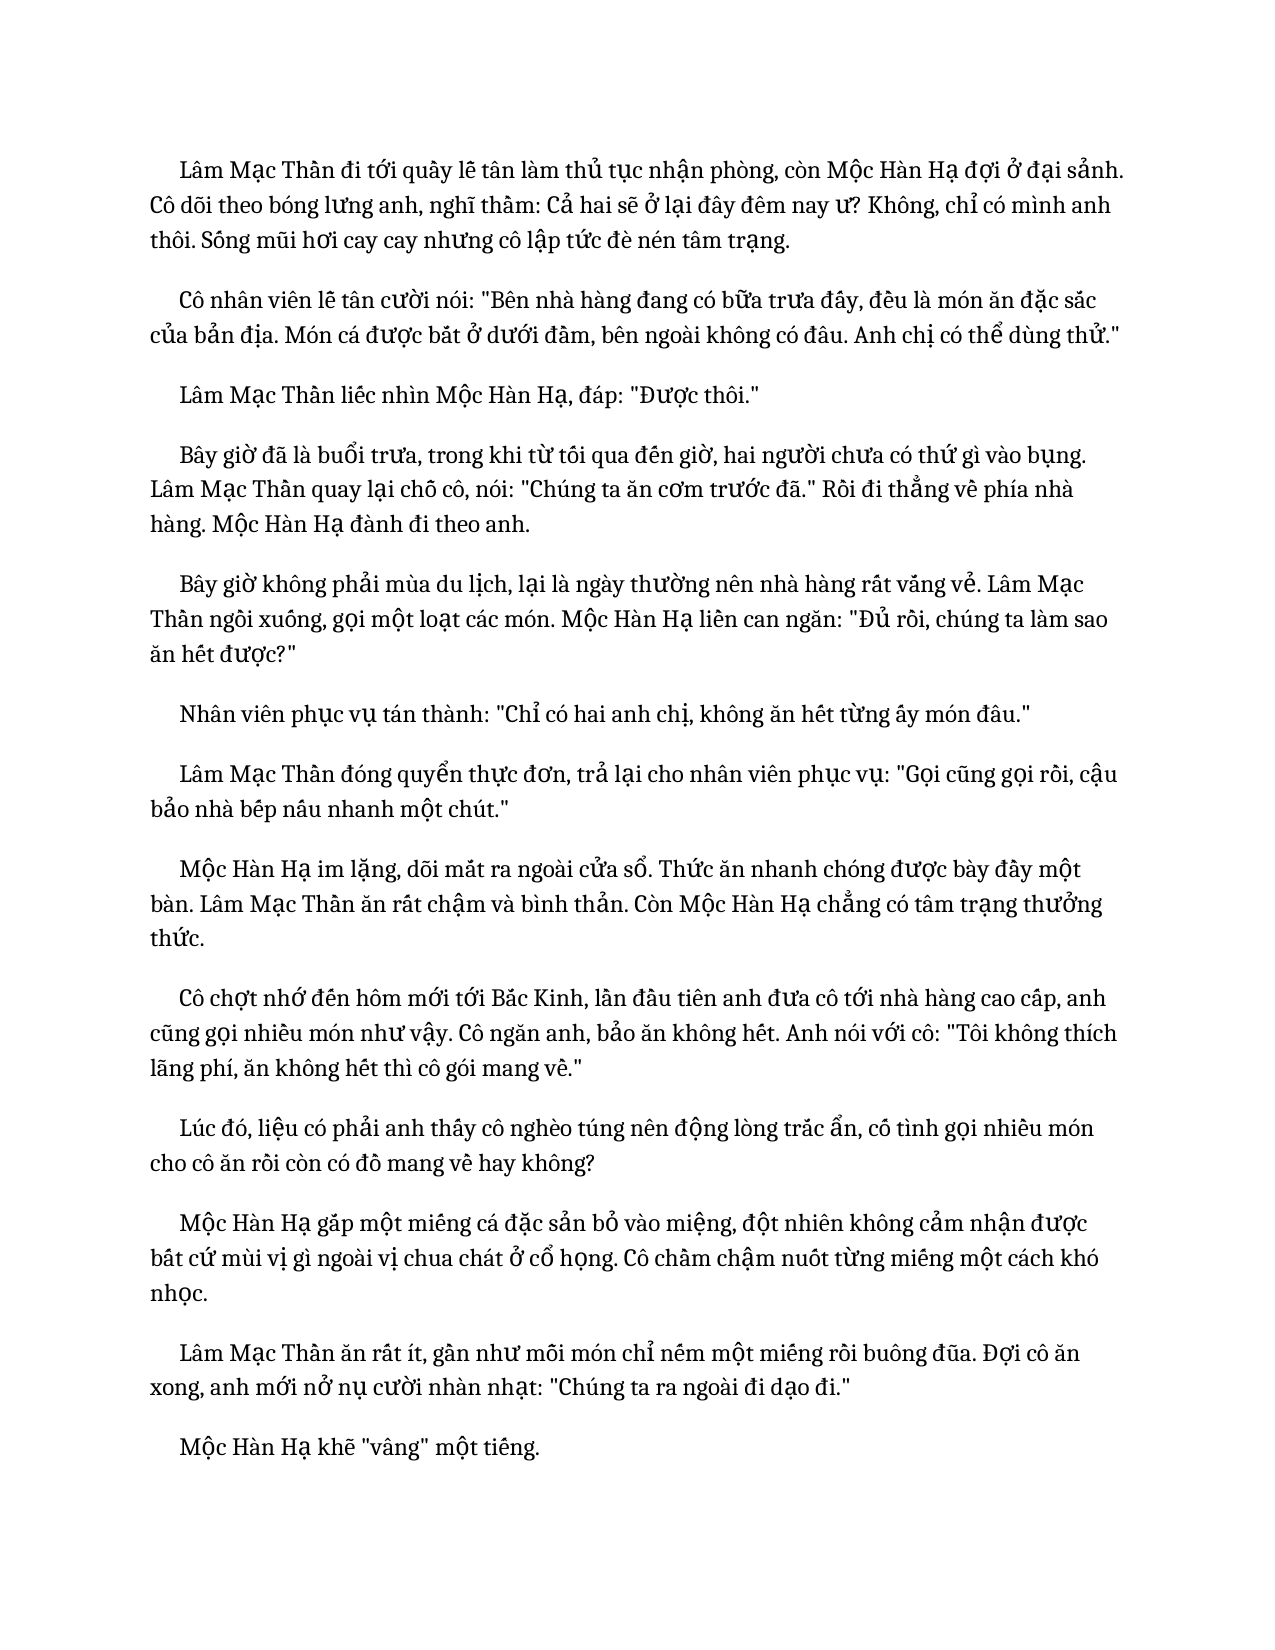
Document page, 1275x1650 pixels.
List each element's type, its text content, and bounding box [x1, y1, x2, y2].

text Lúc đó, liệu có phải anh thấy cô nghèo túng nên động lòng trắc ẩn, cố tình gọi nhiều món cho cô ăn rồi còn có đồ mang về hay không? [150, 1108, 1125, 1178]
text Mộc Hàn Hạ khẽ "vâng" một tiếng. [150, 1427, 1125, 1462]
text Nhân viên phục vụ tán thành: "Chỉ có hai anh chị, không ăn hết từng ấy món đâu." [150, 694, 1125, 729]
text Cô chợt nhớ đến hôm mới tới Bắc Kinh, lần đầu tiên anh đưa cô tới nhà hàng cao cấp, anh cũng gọi nhiều món như vậy. Cô ngăn anh, bảo ăn không hết. Anh nói với cô: "Tôi không thích lãng phí, ăn không hết thì cô gói mang về." [150, 978, 1125, 1083]
text Lâm Mạc Thần đóng quyển thực đơn, trả lại cho nhân viên phục vụ: "Gọi cũng gọi rồi, cậu bảo nhà bếp nấu nhanh một chút." [150, 754, 1125, 823]
text Lâm Mạc Thần ăn rất ít, gần như mỗi món chỉ nếm một miếng rồi buông đũa. Đợi cô ăn xong, anh mới nở nụ cười nhàn nhạt: "Chúng ta ra ngoài đi dạo đi." [150, 1332, 1125, 1402]
text Bây giờ đã là buổi trưa, trong khi từ tối qua đến giờ, hai người chưa có thứ gì vào bụng. Lâm Mạc Thần quay lại chỗ cô, nói: "Chúng ta ăn cơm trước đã." Rồi đi thẳng về phía nhà hàng. Mộc Hàn Hạ đành đi theo anh. [150, 434, 1125, 539]
text Lâm Mạc Thần đi tới quầy lễ tân làm thủ tục nhận phòng, còn Mộc Hàn Hạ đợi ở đại sảnh. Cô dõi theo bóng lưng anh, nghĩ thầm: Cả hai sẽ ở lại đây đêm nay ư? Không, chỉ có mình anh thôi. Sống mũi hơi cay cay nhưng cô lập tức đè nén tâm trạng. [150, 150, 1125, 255]
text Bây giờ không phải mùa du lịch, lại là ngày thường nên nhà hàng rất vắng vẻ. Lâm Mạc Thần ngồi xuống, gọi một loạt các món. Mộc Hàn Hạ liền can ngăn: "Đủ rồi, chúng ta làm sao ăn hết được?" [150, 564, 1125, 669]
text Cô nhân viên lễ tân cười nói: "Bên nhà hàng đang có bữa trưa đấy, đều là món ăn đặc sắc của bản địa. Món cá được bắt ở dưới đầm, bên ngoài không có đâu. Anh chị có thể dùng thử." [150, 280, 1125, 349]
text Mộc Hàn Hạ im lặng, dõi mắt ra ngoài cửa sổ. Thức ăn nhanh chóng được bày đầy một bàn. Lâm Mạc Thần ăn rất chậm và bình thản. Còn Mộc Hàn Hạ chẳng có tâm trạng thưởng thức. [150, 848, 1125, 953]
text Lâm Mạc Thần liếc nhìn Mộc Hàn Hạ, đáp: "Được thôi." [150, 374, 1125, 409]
text Mộc Hàn Hạ gắp một miếng cá đặc sản bỏ vào miệng, đột nhiên không cảm nhận được bất cứ mùi vị gì ngoài vị chua chát ở cổ họng. Cô chầm chậm nuốt từng miếng một cách khó nhọc. [150, 1203, 1125, 1307]
